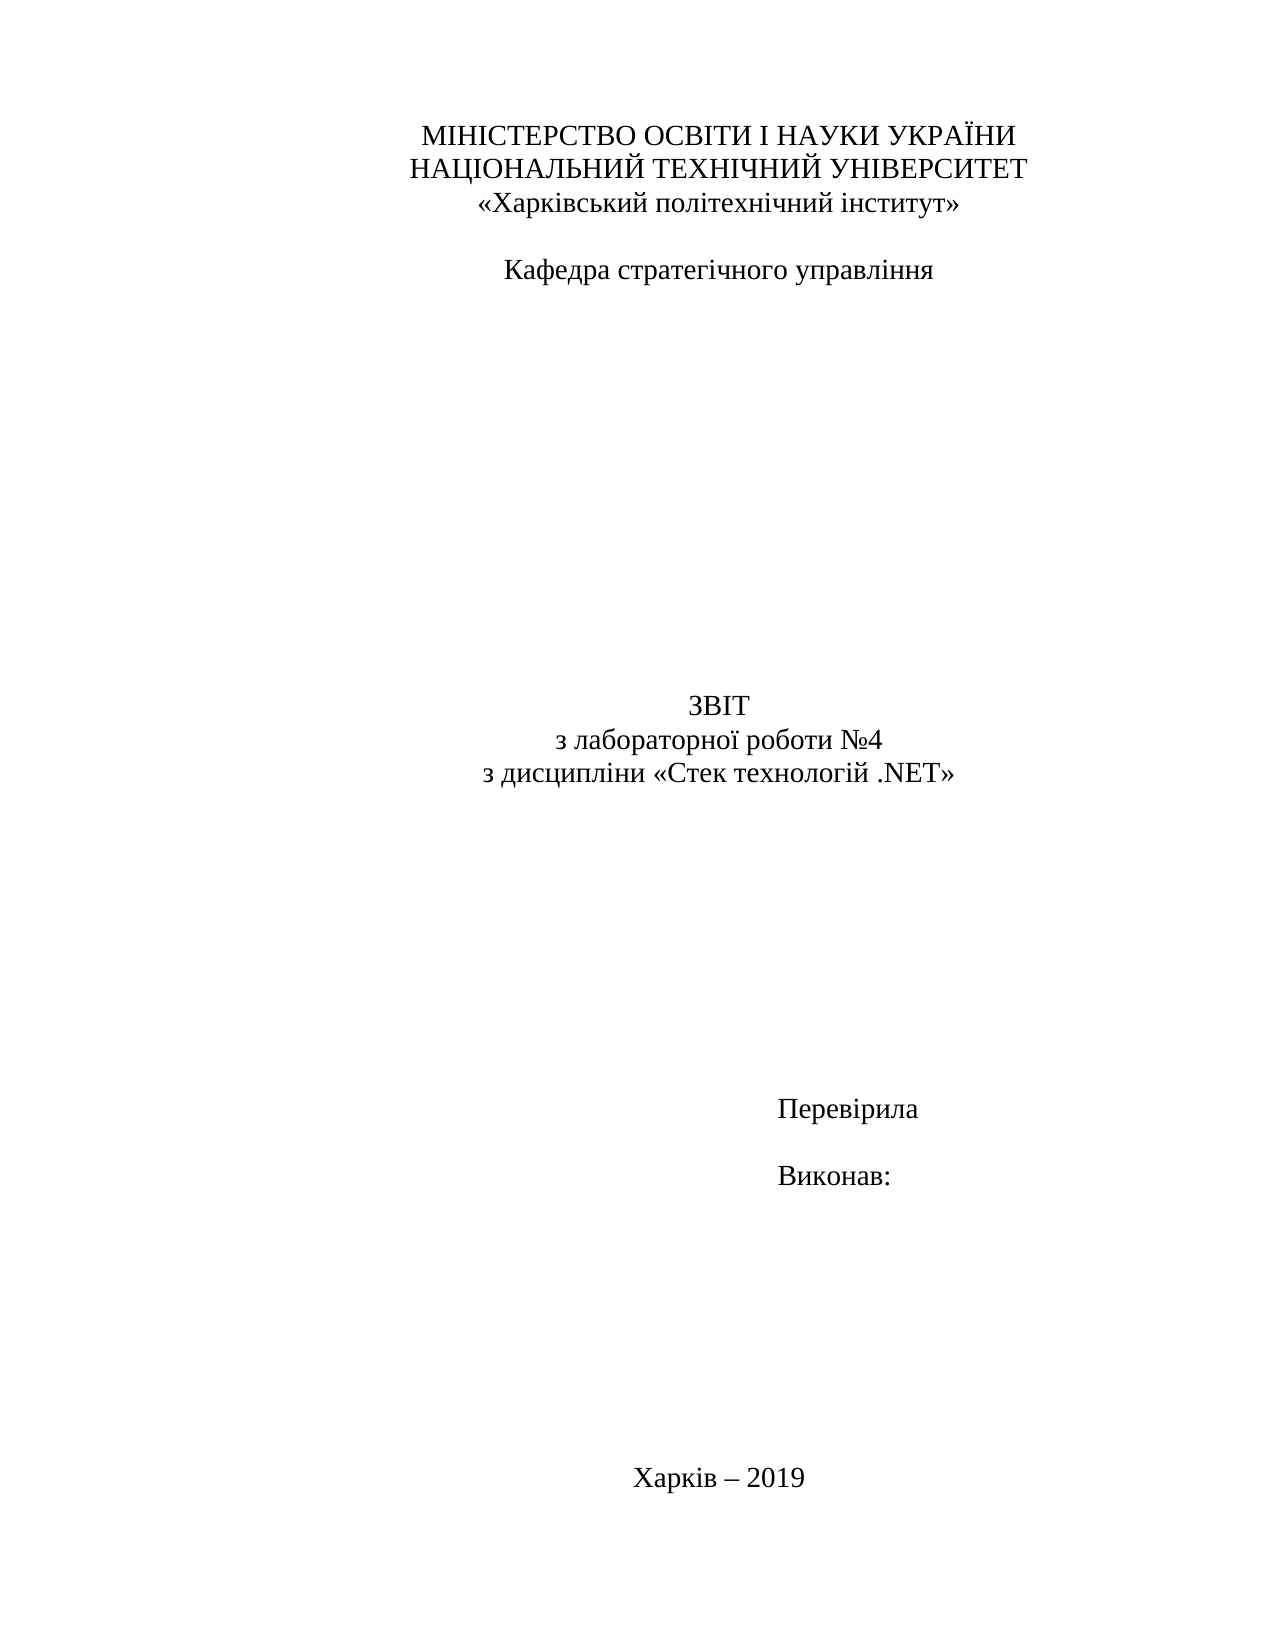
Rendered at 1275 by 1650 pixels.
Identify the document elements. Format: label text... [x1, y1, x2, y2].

text Виконав: [177, 1158, 1186, 1191]
text з лабораторної роботи №4 [177, 722, 1186, 755]
text Харків – 2019 [177, 1460, 1186, 1493]
text МІНІСТЕРСТВО ОСВІТИ І НАУКИ УКРАЇНИ [177, 118, 1186, 152]
text Перевірила [177, 1091, 1186, 1124]
text НАЦІОНАЛЬНИЙ ТЕХНІЧНИЙ УНІВЕРСИТЕТ [177, 152, 1186, 185]
text ЗВІТ [177, 688, 1186, 722]
text з дисципліни «Стек технологій .NET» [177, 755, 1186, 789]
text Кафедра стратегічного управління [177, 252, 1186, 286]
text «Харківський політехнічний інститут» [177, 185, 1186, 219]
